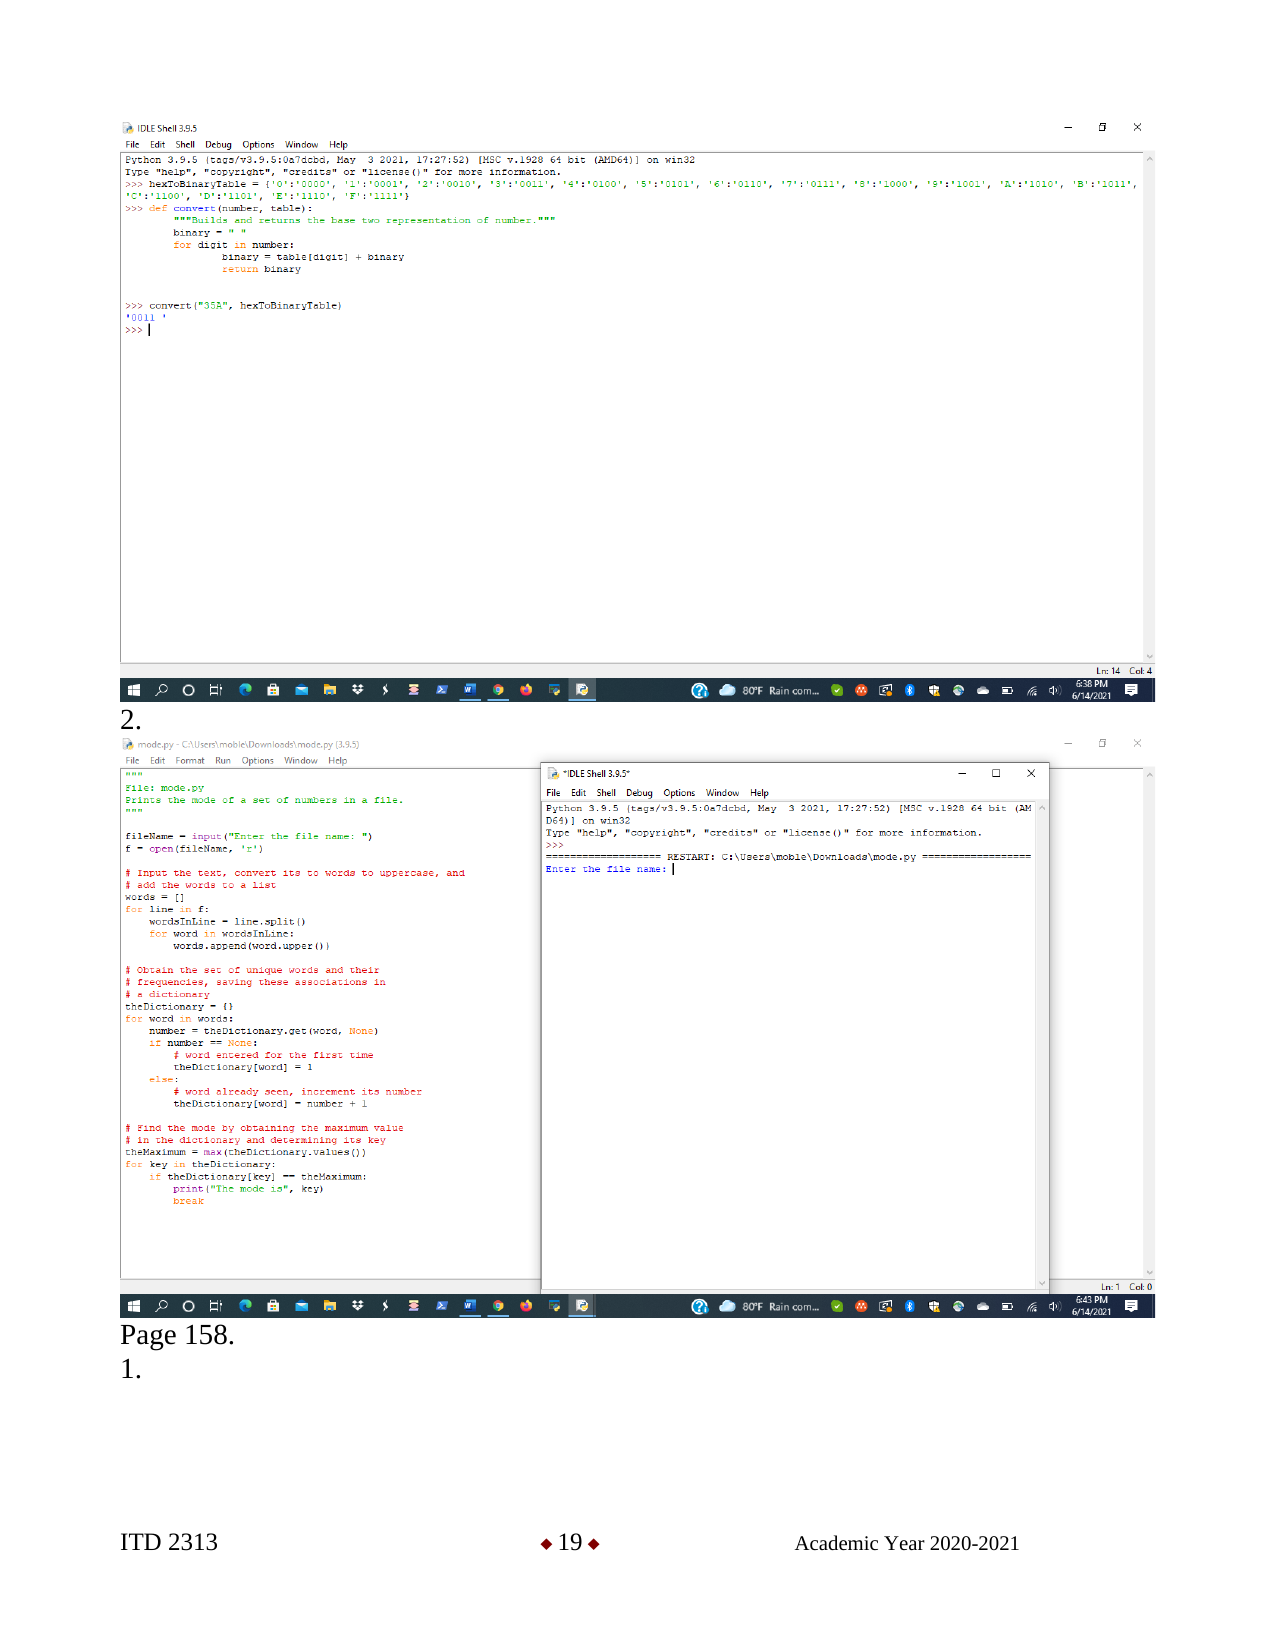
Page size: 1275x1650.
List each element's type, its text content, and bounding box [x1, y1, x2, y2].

text 2. [120, 702, 1155, 735]
picture [120, 120, 1155, 702]
text 1. [120, 1351, 1155, 1384]
text Page 158. [120, 1318, 1155, 1351]
picture [120, 735, 1155, 1318]
